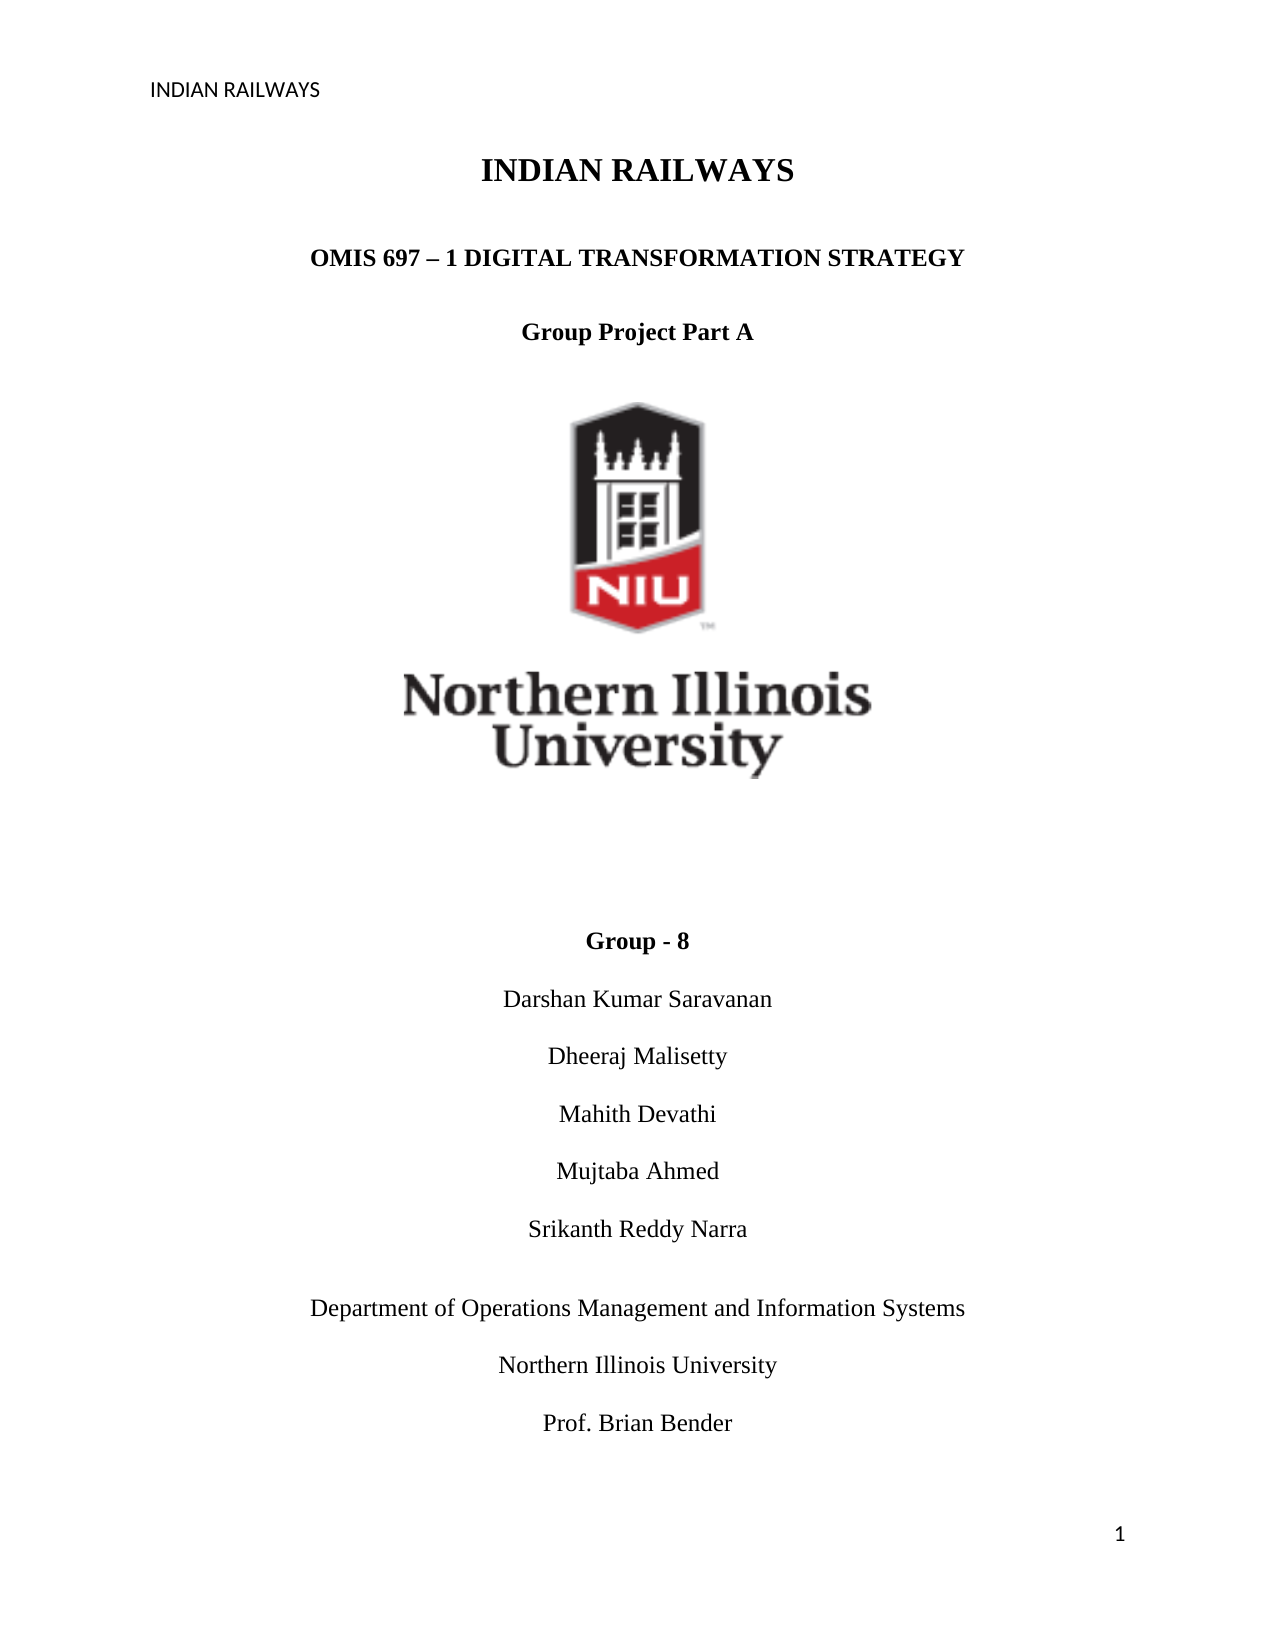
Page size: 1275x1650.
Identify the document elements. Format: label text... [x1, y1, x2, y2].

text Group - 8 [150, 926, 1125, 955]
text Group Project Part A [150, 317, 1125, 346]
text INDIAN RAILWAYS [150, 150, 1125, 188]
text Department of Operations Management and Information Systems Northern Illinois University [268, 1293, 1007, 1379]
text Mujtaba Ahmed [150, 1156, 1125, 1185]
text Mahith Devathi [150, 1099, 1125, 1128]
text Darshan Kumar Saravanan [150, 984, 1125, 1013]
text Srikanth Reddy Narra [150, 1214, 1125, 1243]
text Dheeraj Malisetty [150, 1041, 1125, 1070]
picture [403, 402, 872, 779]
text Prof. Brian Bender [150, 1408, 1125, 1437]
text OMIS 697 – 1 DIGITAL TRANSFORMATION STRATEGY [150, 243, 1125, 272]
